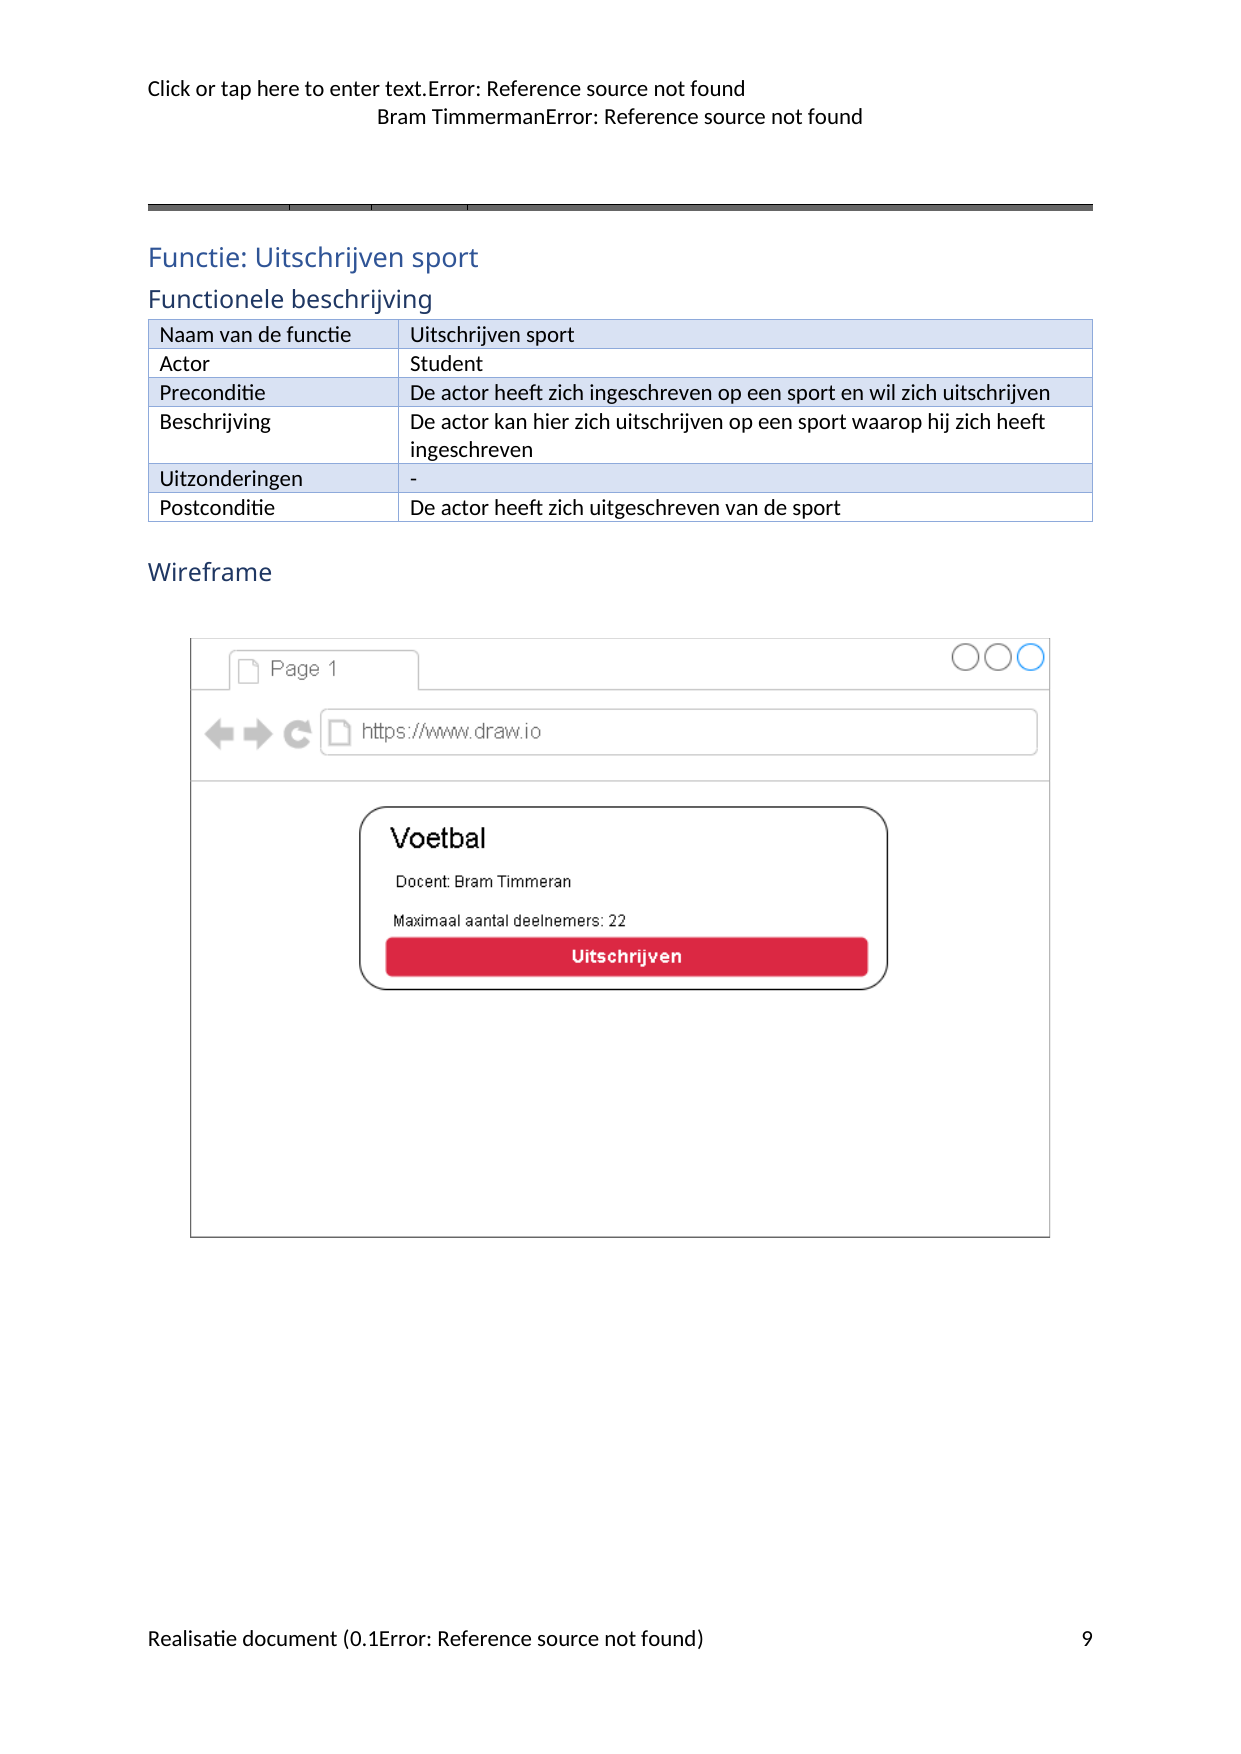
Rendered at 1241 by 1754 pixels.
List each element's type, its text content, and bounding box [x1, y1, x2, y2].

table_cell De actor kan hier zich uitschrijven op een sport waarop hij zich heeft ingeschreven [399, 407, 1092, 463]
table_cell - [399, 464, 1092, 492]
subtitle Functionele beschrijving [148, 282, 1093, 316]
table_cell Preconditie [149, 378, 398, 406]
subtitle Wireframe [148, 554, 1093, 588]
table_header Uitschrijven sport [399, 320, 1092, 348]
table_cell Actor [149, 349, 398, 377]
table_header Naam van de functie [149, 320, 398, 348]
table_cell Uitzonderingen [149, 464, 398, 492]
picture [190, 638, 1051, 1238]
subtitle Functie: Uitschrijven sport [148, 238, 1093, 275]
table_cell Beschrijving [149, 407, 398, 463]
table_cell Postconditie [149, 493, 398, 521]
table_cell Student [399, 349, 1092, 377]
table_cell De actor heeft zich ingeschreven op een sport en wil zich uitschrijven [399, 378, 1092, 406]
table_cell De actor heeft zich uitgeschreven van de sport [399, 493, 1092, 521]
